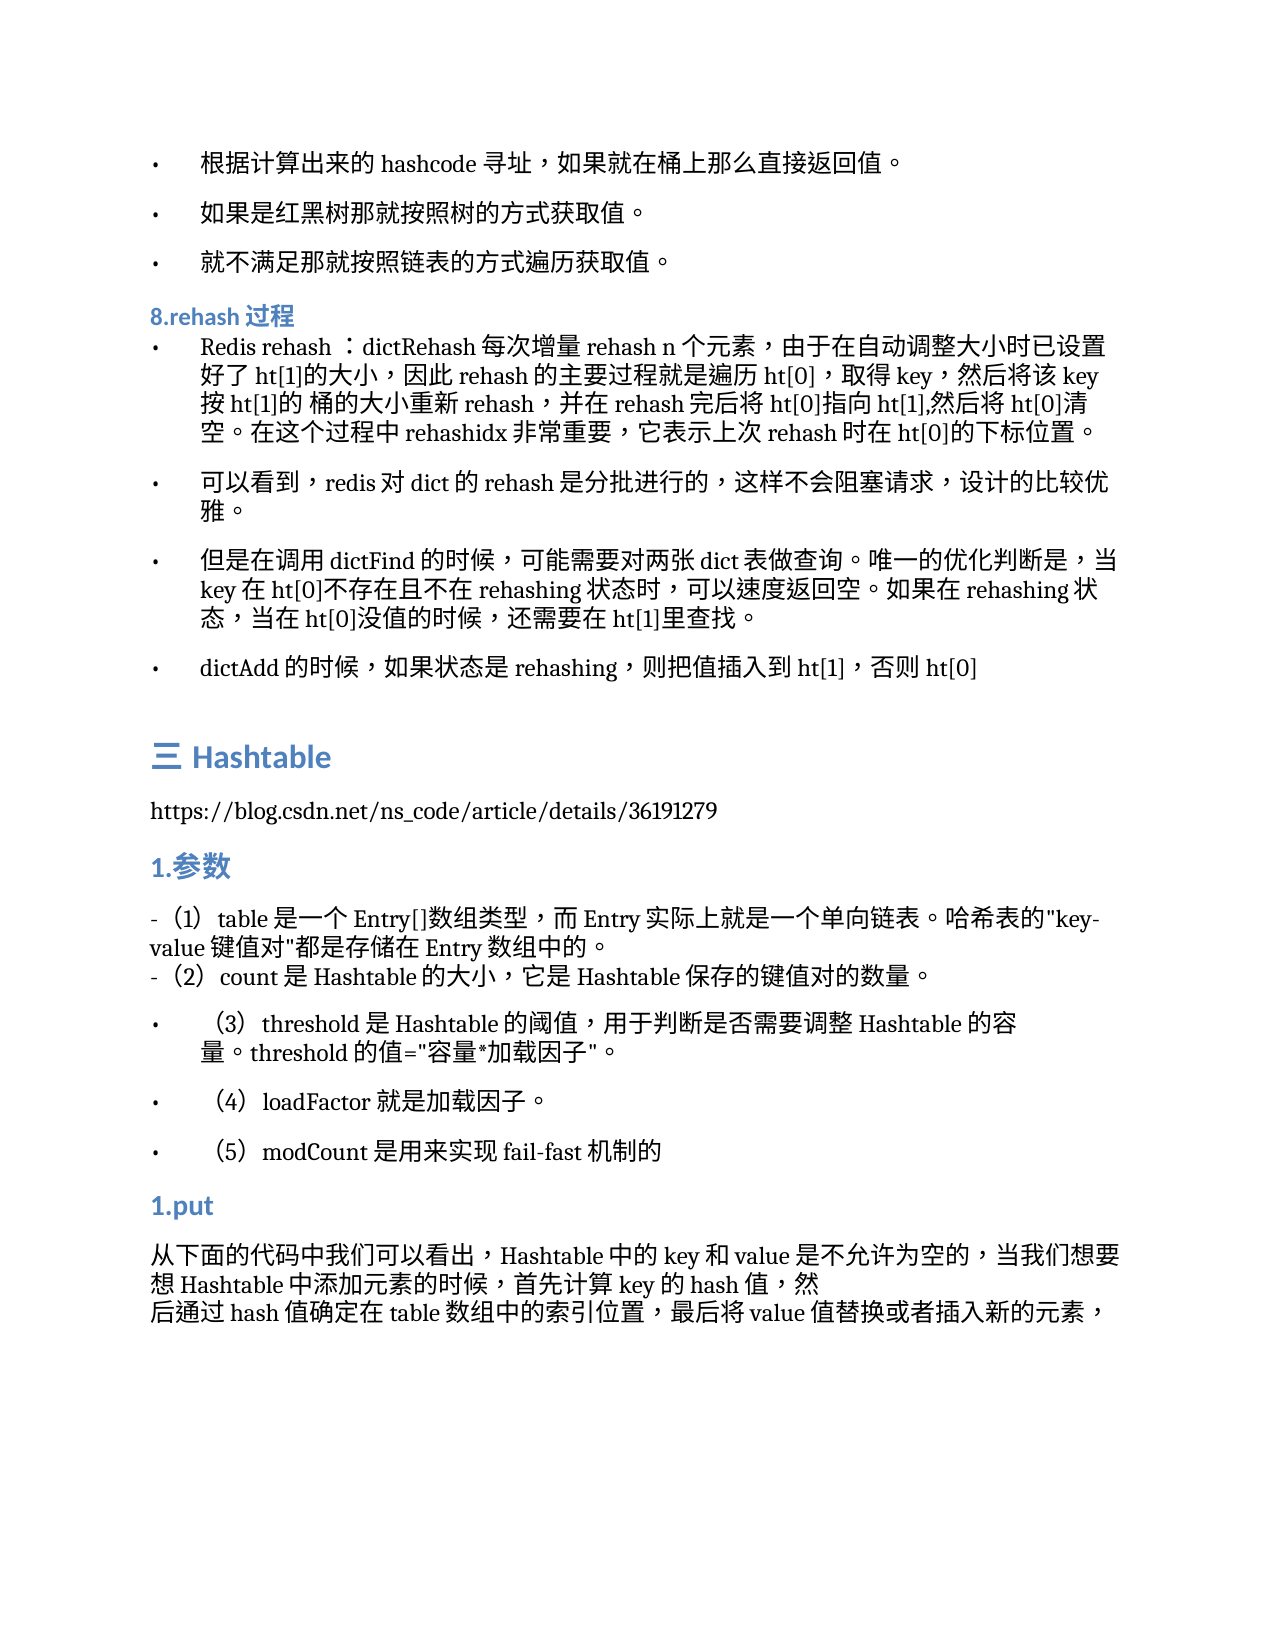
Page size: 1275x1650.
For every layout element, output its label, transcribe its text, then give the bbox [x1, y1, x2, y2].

list 可以看到，redis对dict的rehash是分批进行的，这样不会阻塞请求，设计的比较优雅。 [150, 469, 1125, 526]
subtitle 1.参数 [150, 847, 1125, 886]
list 就不满足那就按照链表的方式遍历获取值。 [150, 249, 1125, 278]
list 如果是红黑树那就按照树的方式获取值。 [150, 199, 1125, 228]
list dictAdd的时候，如果状态是rehashing，则把值插入到ht[1]，否则ht[0] [150, 654, 1125, 683]
list （4）loadFactor就是加载因子。 [150, 1088, 1125, 1117]
text -（1）table是一个Entry[]数组类型，而Entry实际上就是一个单向链表。哈希表的"key-value键值对"都是存储在Entry数组中的。 -（2）count是Hashtable的大小，它是Hashtable保存的键值对的数量。 [150, 905, 1125, 991]
list 但是在调用dictFind的时候，可能需要对两张dict表做查询。唯一的优化判断是，当key在ht[0]不存在且不在rehashing状态时，可以速度返回空。如果在rehashing状态，当在ht[0]没值的时候，还需要在ht[1]里查找。 [150, 547, 1125, 633]
list （5）modCount是用来实现fail-fast机制的 [150, 1138, 1125, 1167]
subtitle 8.rehash过程 [150, 299, 1125, 333]
subtitle 三 Hashtable [150, 733, 1125, 778]
text https://blog.csdn.net/ns_code/article/details/36191279 [150, 797, 1125, 826]
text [150, 1242, 1125, 1328]
list 根据计算出来的 hashcode 寻址，如果就在桶上那么直接返回值。 [150, 150, 1125, 179]
list Redis rehash ：dictRehash每次增量rehash n个元素，由于在自动调整大小时已设置好了ht[1]的大小，因此rehash的主要过程就是遍历ht[0]，取得key，然后将该key按ht[1]的 桶的大小重新rehash，并在rehash完后将ht[0]指向ht[1],然后将ht[0]清空。在这个过程中rehashidx非常重要，它表示上次rehash时在ht[0]的下标位置。 [150, 333, 1125, 448]
subtitle 1.put [150, 1187, 1125, 1223]
list （3）threshold是Hashtable的阈值，用于判断是否需要调整Hashtable的容量。threshold的值="容量*加载因子"。 [150, 1010, 1125, 1067]
